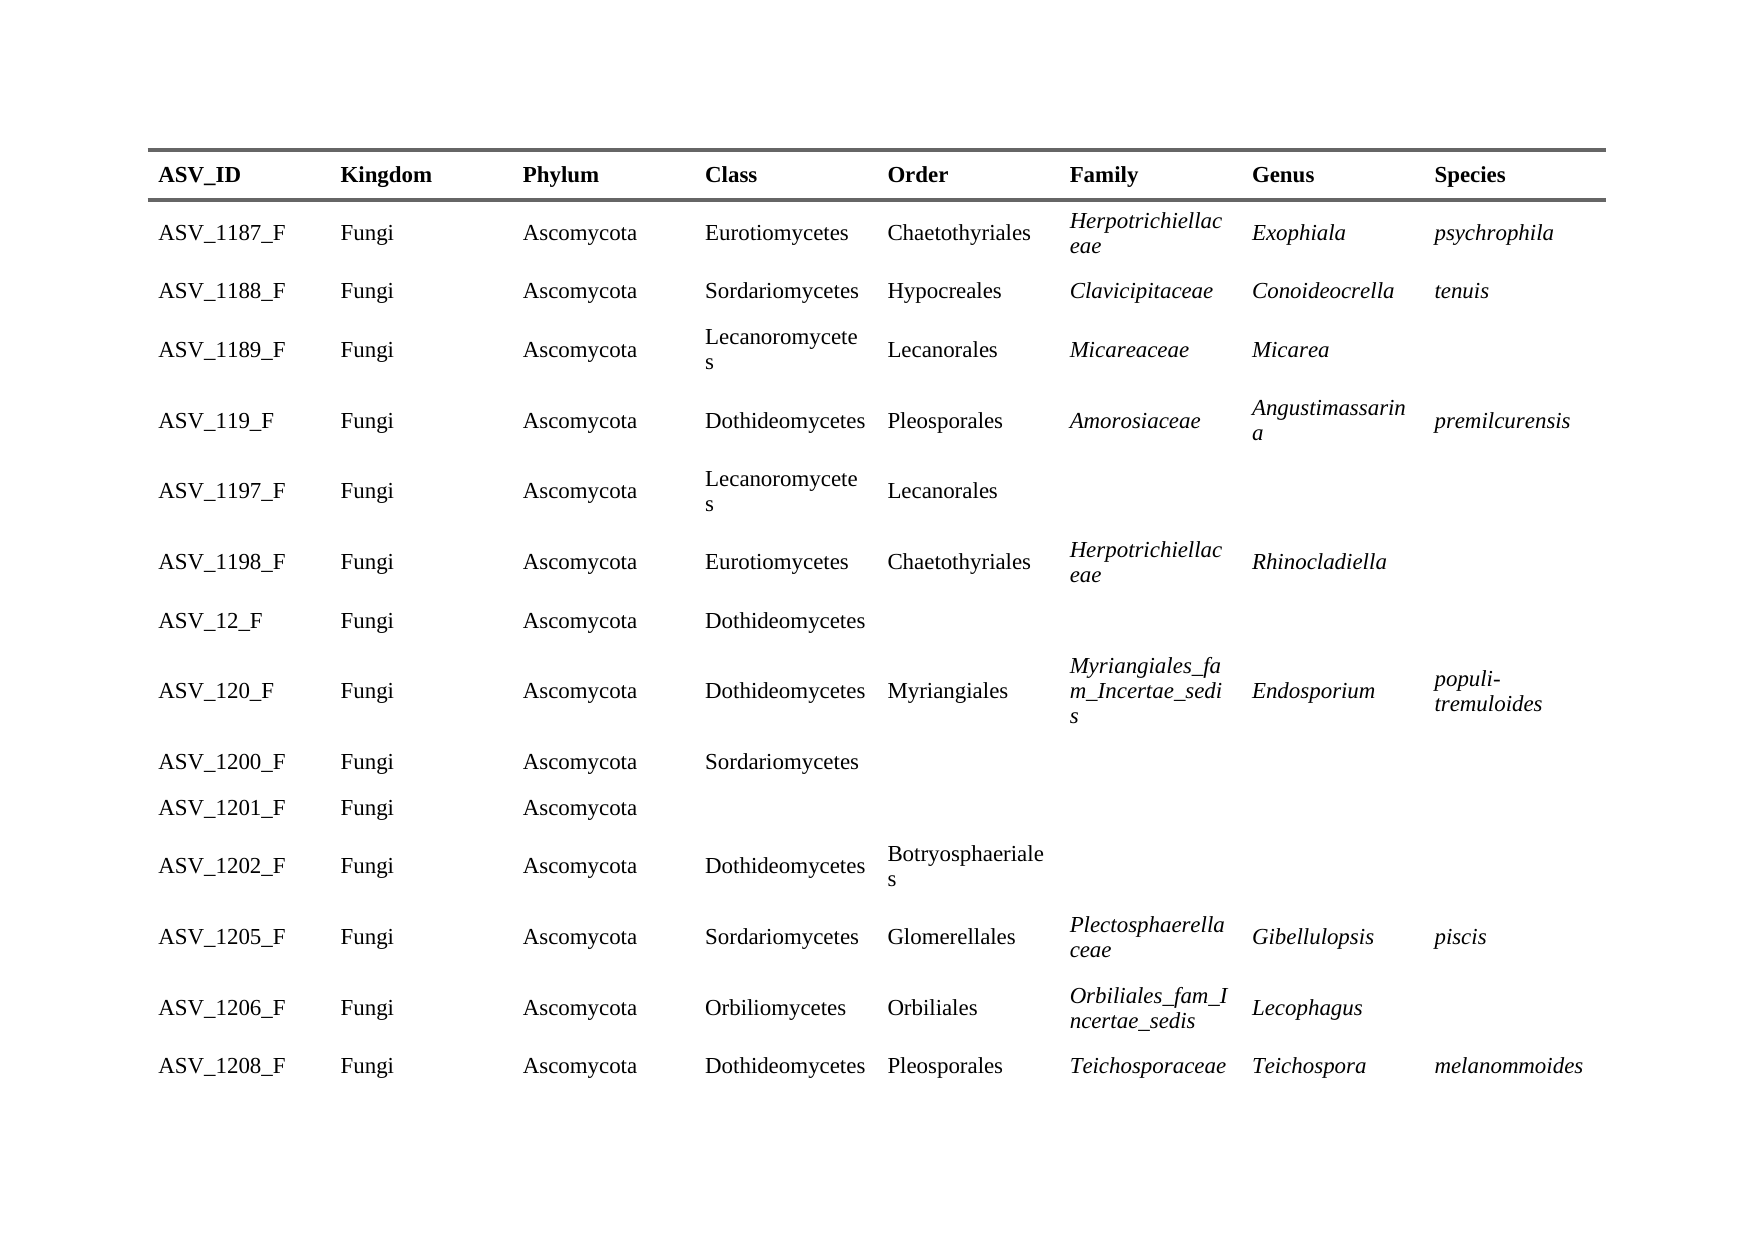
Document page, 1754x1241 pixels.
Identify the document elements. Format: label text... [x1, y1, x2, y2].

table_header Kingdom [330, 152, 512, 198]
table_header Class [695, 152, 877, 198]
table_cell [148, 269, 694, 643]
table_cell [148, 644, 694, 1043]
table_header Species [1424, 152, 1606, 198]
table_header Family [1059, 152, 1241, 198]
table_header Order [877, 152, 1059, 198]
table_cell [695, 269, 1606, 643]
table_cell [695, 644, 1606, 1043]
table_header Genus [1241, 152, 1424, 198]
table_header Phylum [512, 152, 694, 198]
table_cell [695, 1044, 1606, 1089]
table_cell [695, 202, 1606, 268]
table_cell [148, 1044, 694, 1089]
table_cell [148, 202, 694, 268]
table_header ASV_ID [148, 152, 330, 198]
